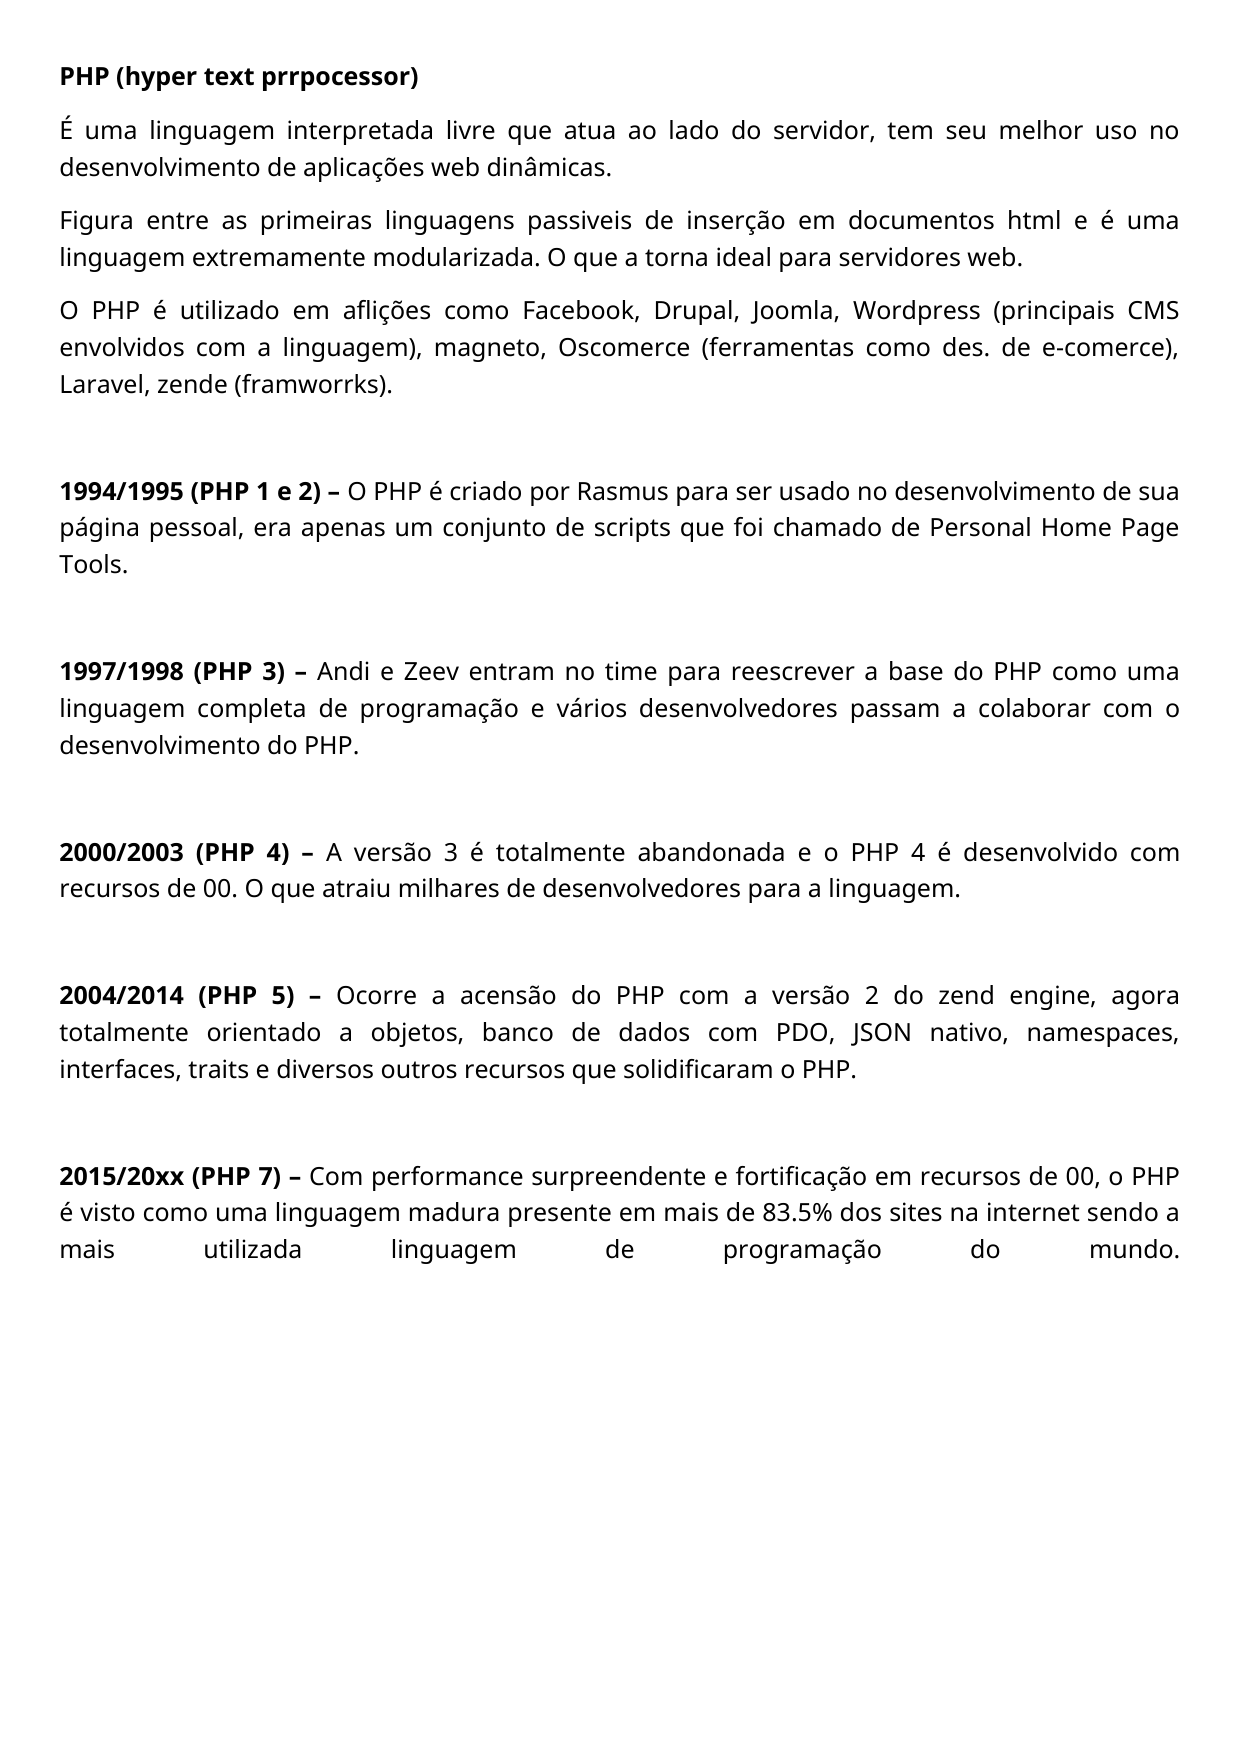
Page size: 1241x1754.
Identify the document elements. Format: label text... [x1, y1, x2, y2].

text 1994/1995 (PHP 1 e 2) – O PHP é criado por Rasmus para ser usado no desenvolvimento de sua página pessoal, era apenas um conjunto de scripts que foi chamado de Personal Home Page Tools. [59, 473, 1181, 581]
text 2000/2003 (PHP 4) – A versão 3 é totalmente abandonada e o PHP 4 é desenvolvido com recursos de 00. O que atraiu milhares de desenvolvedores para a linguagem. [59, 834, 1181, 905]
text Figura entre as primeiras linguagens passiveis de inserção em documentos html e é uma linguagem extremamente modularizada. O que a torna ideal para servidores web. [59, 203, 1181, 273]
text PHP (hyper text prrpocessor) [59, 59, 1181, 93]
text É uma linguagem interpretada livre que atua ao lado do servidor, tem seu melhor uso no desenvolvimento de aplicações web dinâmicas. [59, 112, 1181, 183]
text 1997/1998 (PHP 3) – Andi e Zeev entram no time para reescrever a base do PHP como uma linguagem completa de programação e vários desenvolvedores passam a colaborar com o desenvolvimento do PHP. [59, 654, 1181, 761]
text 2015/20xx (PHP 7) – Com performance surpreendente e fortificação em recursos de 00, o PHP é visto como uma linguagem madura presente em mais de 83.5% dos sites na internet sendo a mais utilizada linguagem de programação do mundo. [59, 1158, 1181, 1296]
text 2004/2014 (PHP 5) – Ocorre a acensão do PHP com a versão 2 do zend engine, agora totalmente orientado a objetos, banco de dados com PDO, JSON nativo, namespaces, interfaces, traits e diversos outros recursos que solidificaram o PHP. [59, 978, 1181, 1085]
text O PHP é utilizado em aflições como Facebook, Drupal, Joomla, Wordpress (principais CMS envolvidos com a linguagem), magneto, Oscomerce (ferramentas como des. de e-comerce), Laravel, zende (framworrks). [59, 293, 1181, 401]
